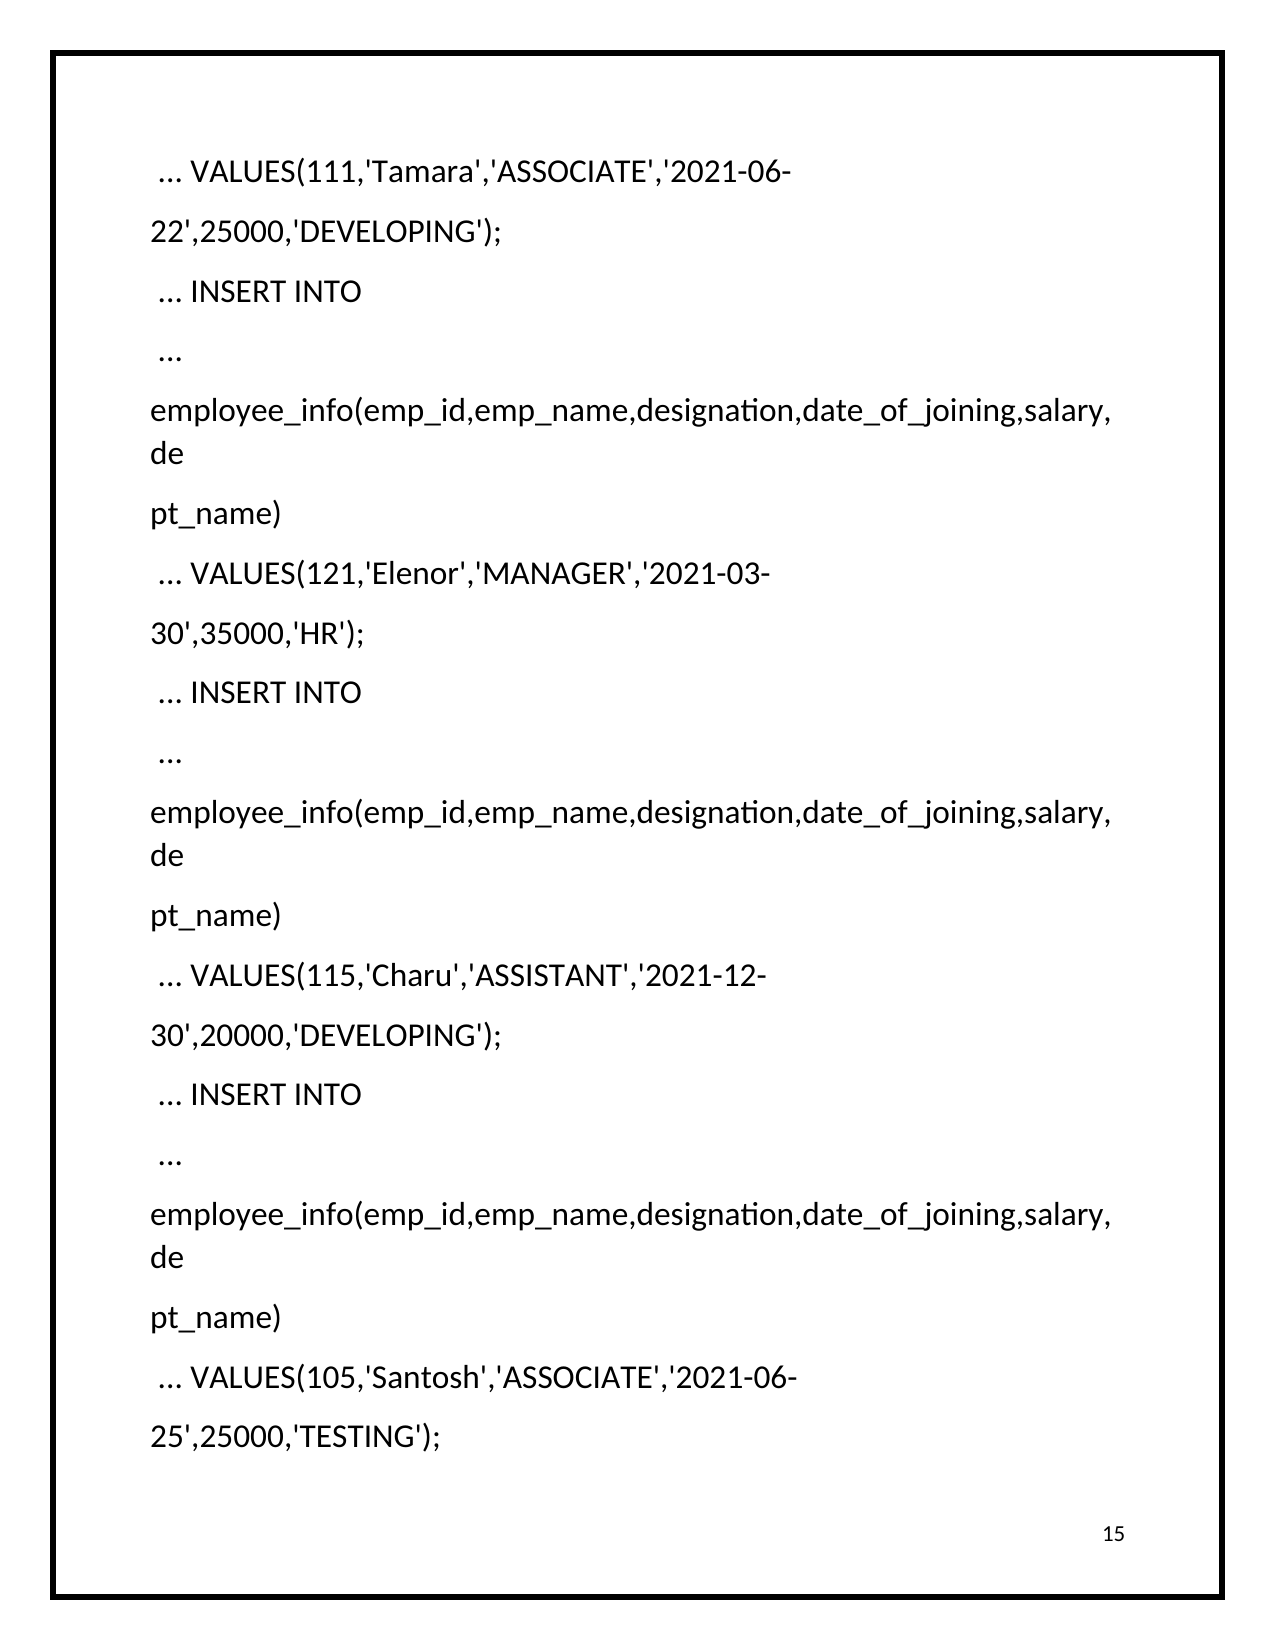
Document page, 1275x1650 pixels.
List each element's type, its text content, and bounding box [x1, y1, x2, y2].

text ... VALUES(115,'Charu','ASSISTANT','2021-12- [150, 954, 1125, 994]
text ... INSERT INTO [150, 671, 1125, 712]
text ... VALUES(111,'Tamara','ASSOCIATE','2021-06- [150, 150, 1125, 191]
text ... INSERT INTO [150, 269, 1125, 310]
text ... INSERT INTO [150, 1073, 1125, 1114]
text 22',25000,'DEVELOPING'); [150, 210, 1125, 251]
text 30',35000,'HR'); [150, 612, 1125, 652]
text employee_info(emp_id,emp_name,designation,date_of_joining,salary,de [150, 791, 1125, 875]
text ... VALUES(121,'Elenor','MANAGER','2021-03- [150, 552, 1125, 593]
text pt_name) [150, 1296, 1125, 1337]
text employee_info(emp_id,emp_name,designation,date_of_joining,salary,de [150, 1193, 1125, 1277]
text pt_name) [150, 492, 1125, 533]
text ... [150, 731, 1125, 772]
text ... [150, 1133, 1125, 1174]
text 25',25000,'TESTING'); [150, 1415, 1125, 1456]
text 30',20000,'DEVELOPING'); [150, 1013, 1125, 1054]
text ... [150, 329, 1125, 370]
text pt_name) [150, 894, 1125, 935]
text ... VALUES(105,'Santosh','ASSOCIATE','2021-06- [150, 1356, 1125, 1396]
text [150, 389, 1125, 473]
